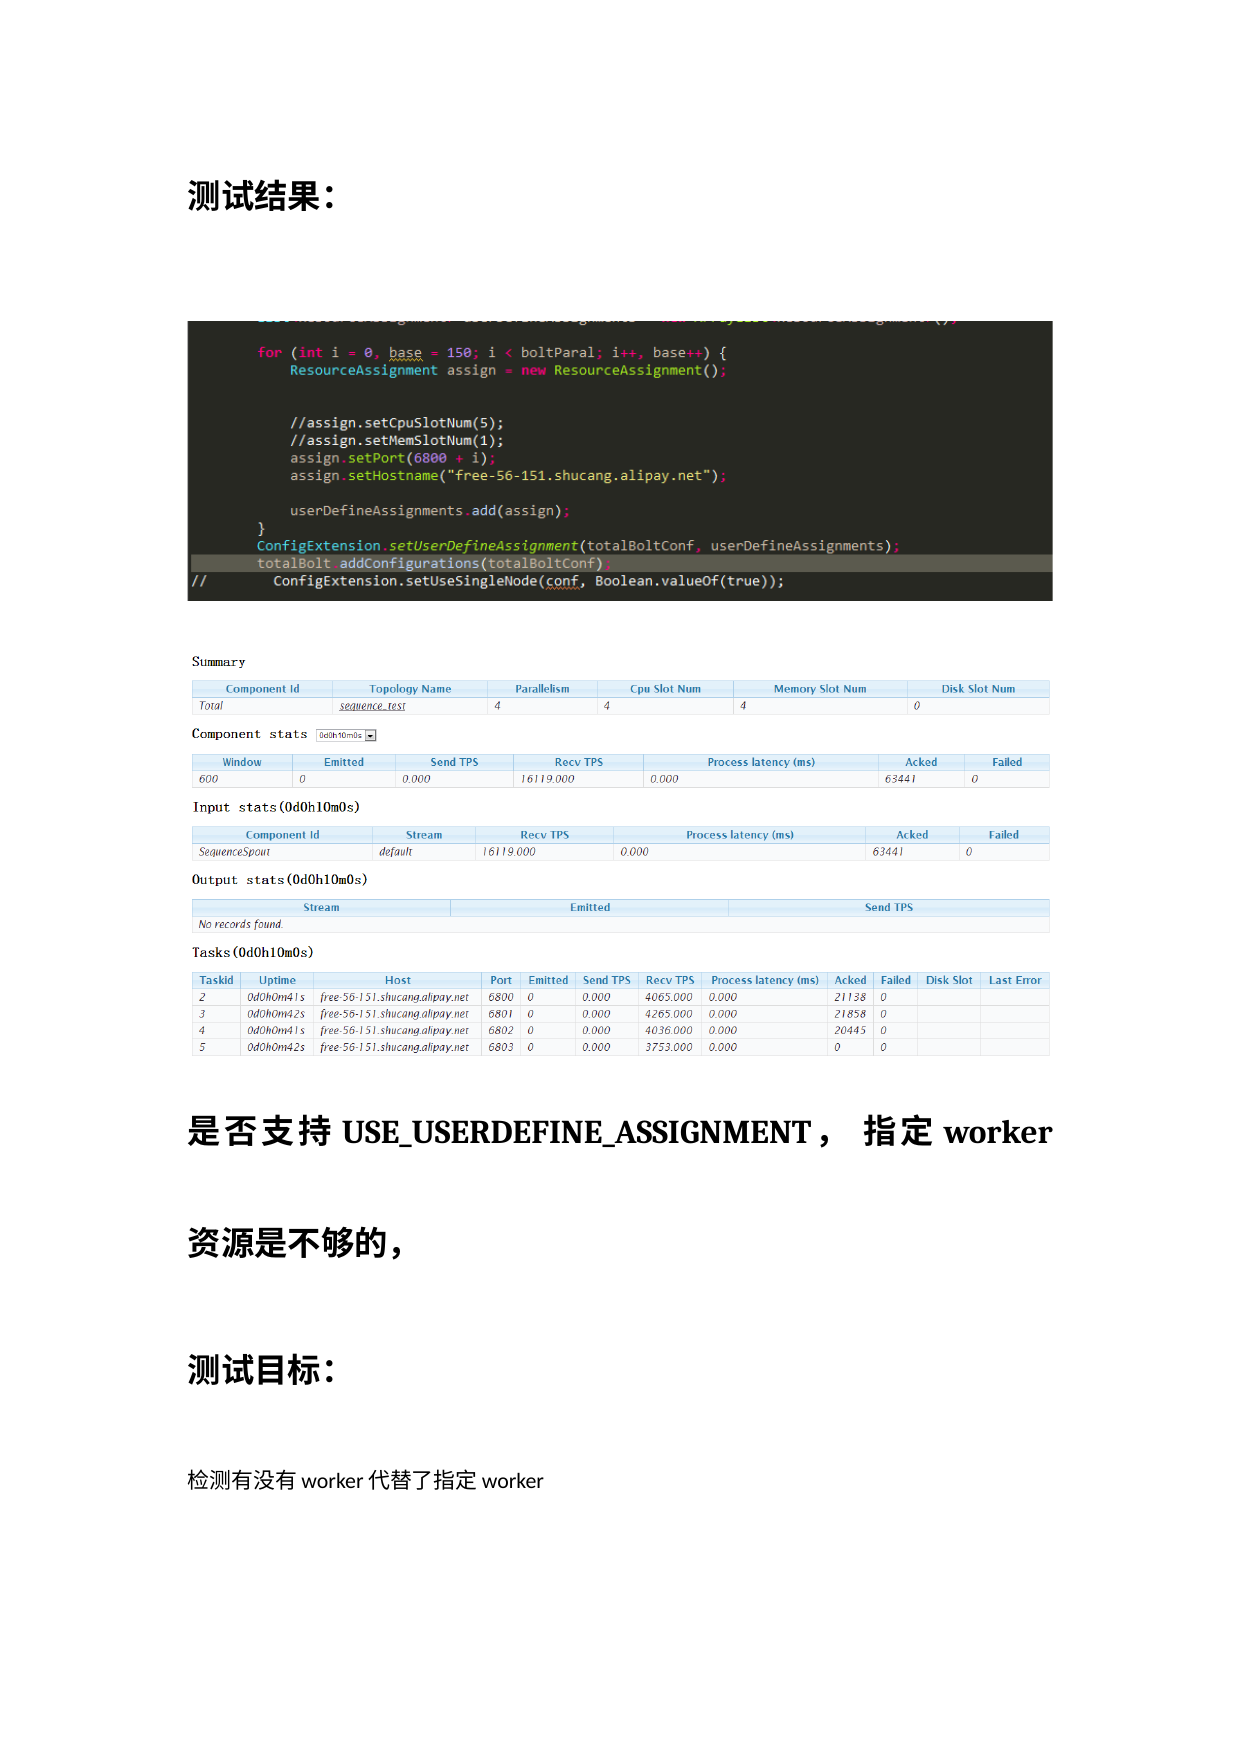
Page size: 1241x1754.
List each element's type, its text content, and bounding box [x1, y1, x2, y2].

subtitle 测试结果： [187, 162, 1053, 227]
picture [187, 321, 1053, 601]
text 检测有没有worker代替了指定worker [187, 1463, 1053, 1496]
picture [187, 646, 1053, 1057]
subtitle 是否支持USE_USERDEFINE_ASSIGNMENT， 指定worker资源是不够的， [187, 1096, 1053, 1274]
subtitle 测试目标： [187, 1336, 1053, 1401]
